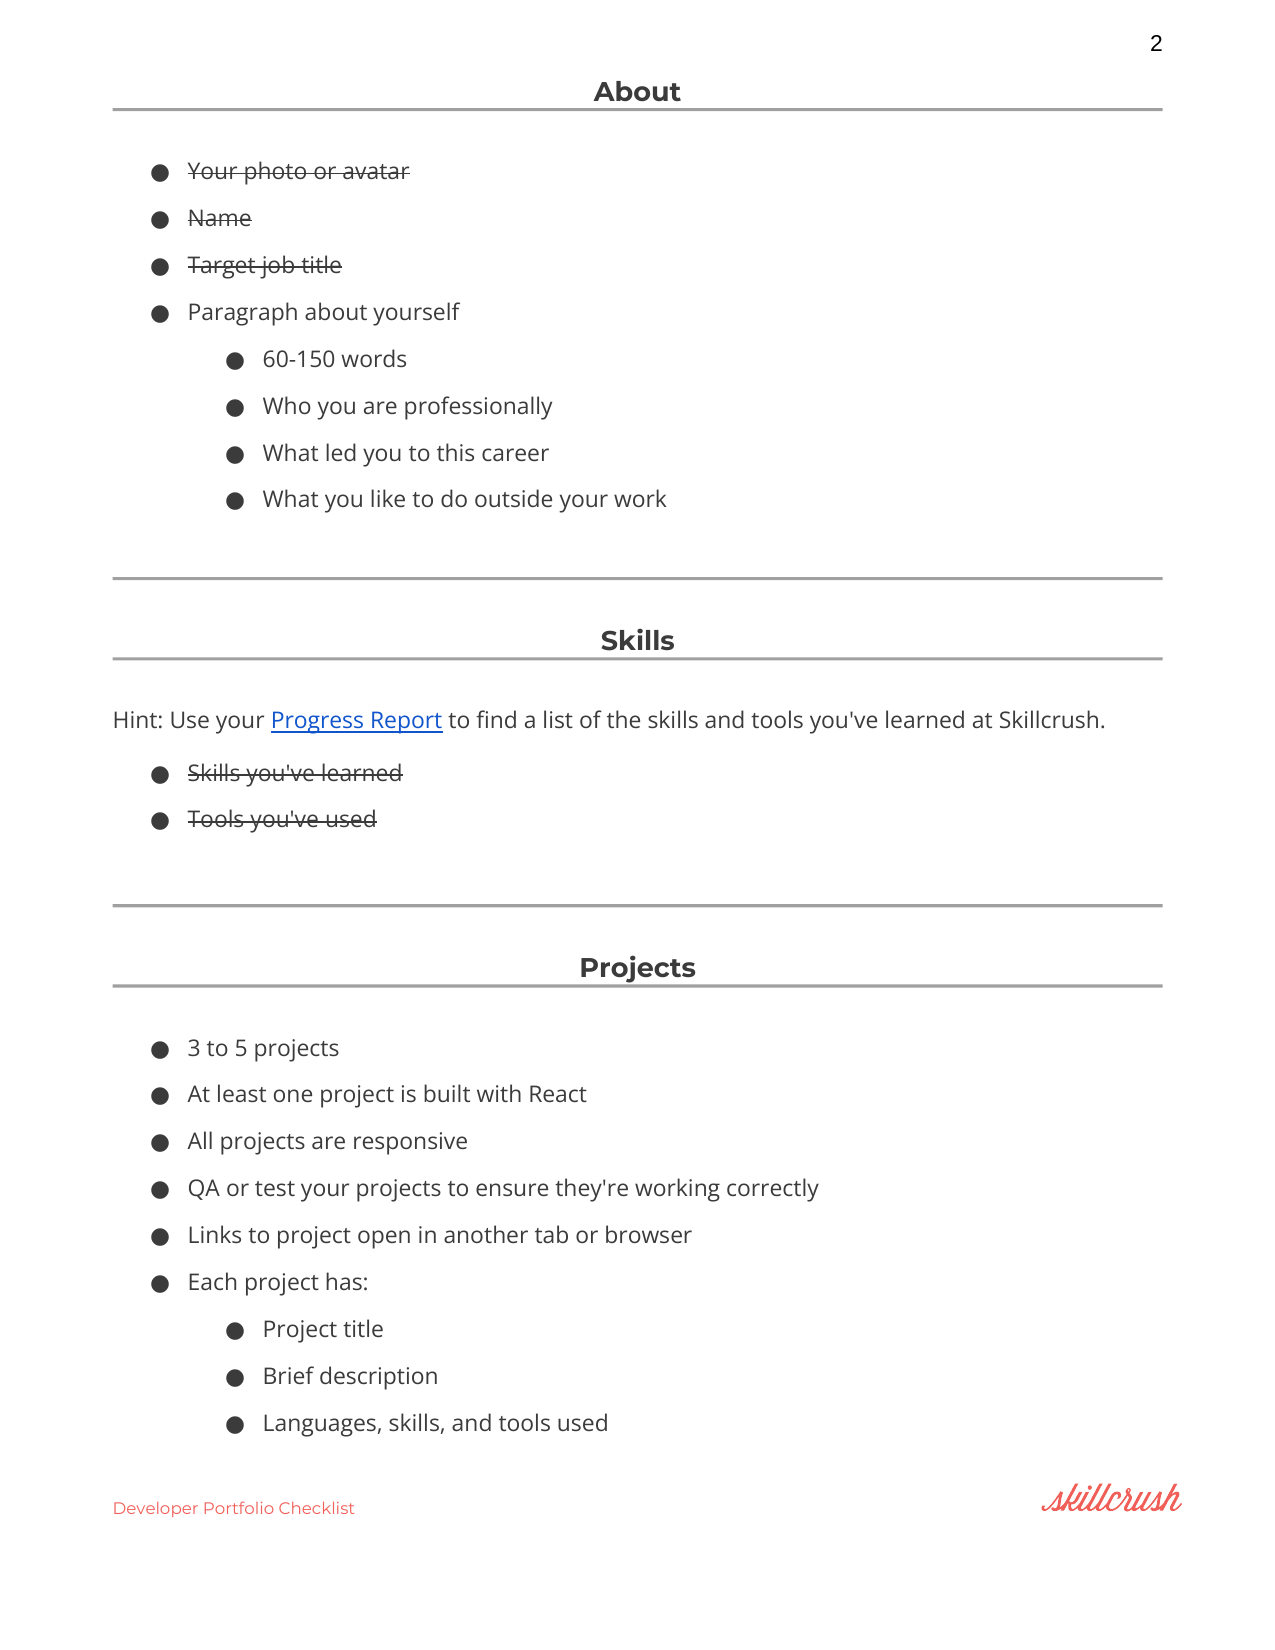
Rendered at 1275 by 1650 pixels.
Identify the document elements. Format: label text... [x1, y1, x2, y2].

list Target job title [150, 249, 1162, 280]
list Who you are professionally [225, 389, 1162, 421]
list Languages, skills, and tools used [225, 1407, 1162, 1438]
subtitle Projects [112, 951, 1162, 984]
list Paragraph about yourself [150, 296, 1162, 327]
list Links to project open in another tab or browser [150, 1219, 1162, 1250]
list Name [150, 202, 1162, 233]
list Project title [225, 1313, 1162, 1344]
list What led you to this career [225, 436, 1162, 468]
list Brief description [225, 1360, 1162, 1391]
subtitle Skills [112, 624, 1162, 657]
list All projects are responsive [150, 1125, 1162, 1157]
list Your photo or avatar [150, 155, 1162, 186]
list Tools you've used [150, 803, 1162, 835]
list At least one project is built with React [150, 1078, 1162, 1110]
list Skills you've learned [150, 757, 1162, 788]
list Each project has: [150, 1266, 1162, 1297]
text Hint: Use your Progress Report to find a list of the skills and tools you've learned at Skillcrush. [112, 704, 1162, 736]
list What you like to do outside your work [225, 483, 1162, 514]
list 3 to 5 projects [150, 1032, 1162, 1063]
list QA or test your projects to ensure they're working correctly [150, 1172, 1162, 1203]
picture [1040, 1482, 1184, 1514]
list 60-150 words [225, 343, 1162, 374]
subtitle About [112, 75, 1162, 108]
